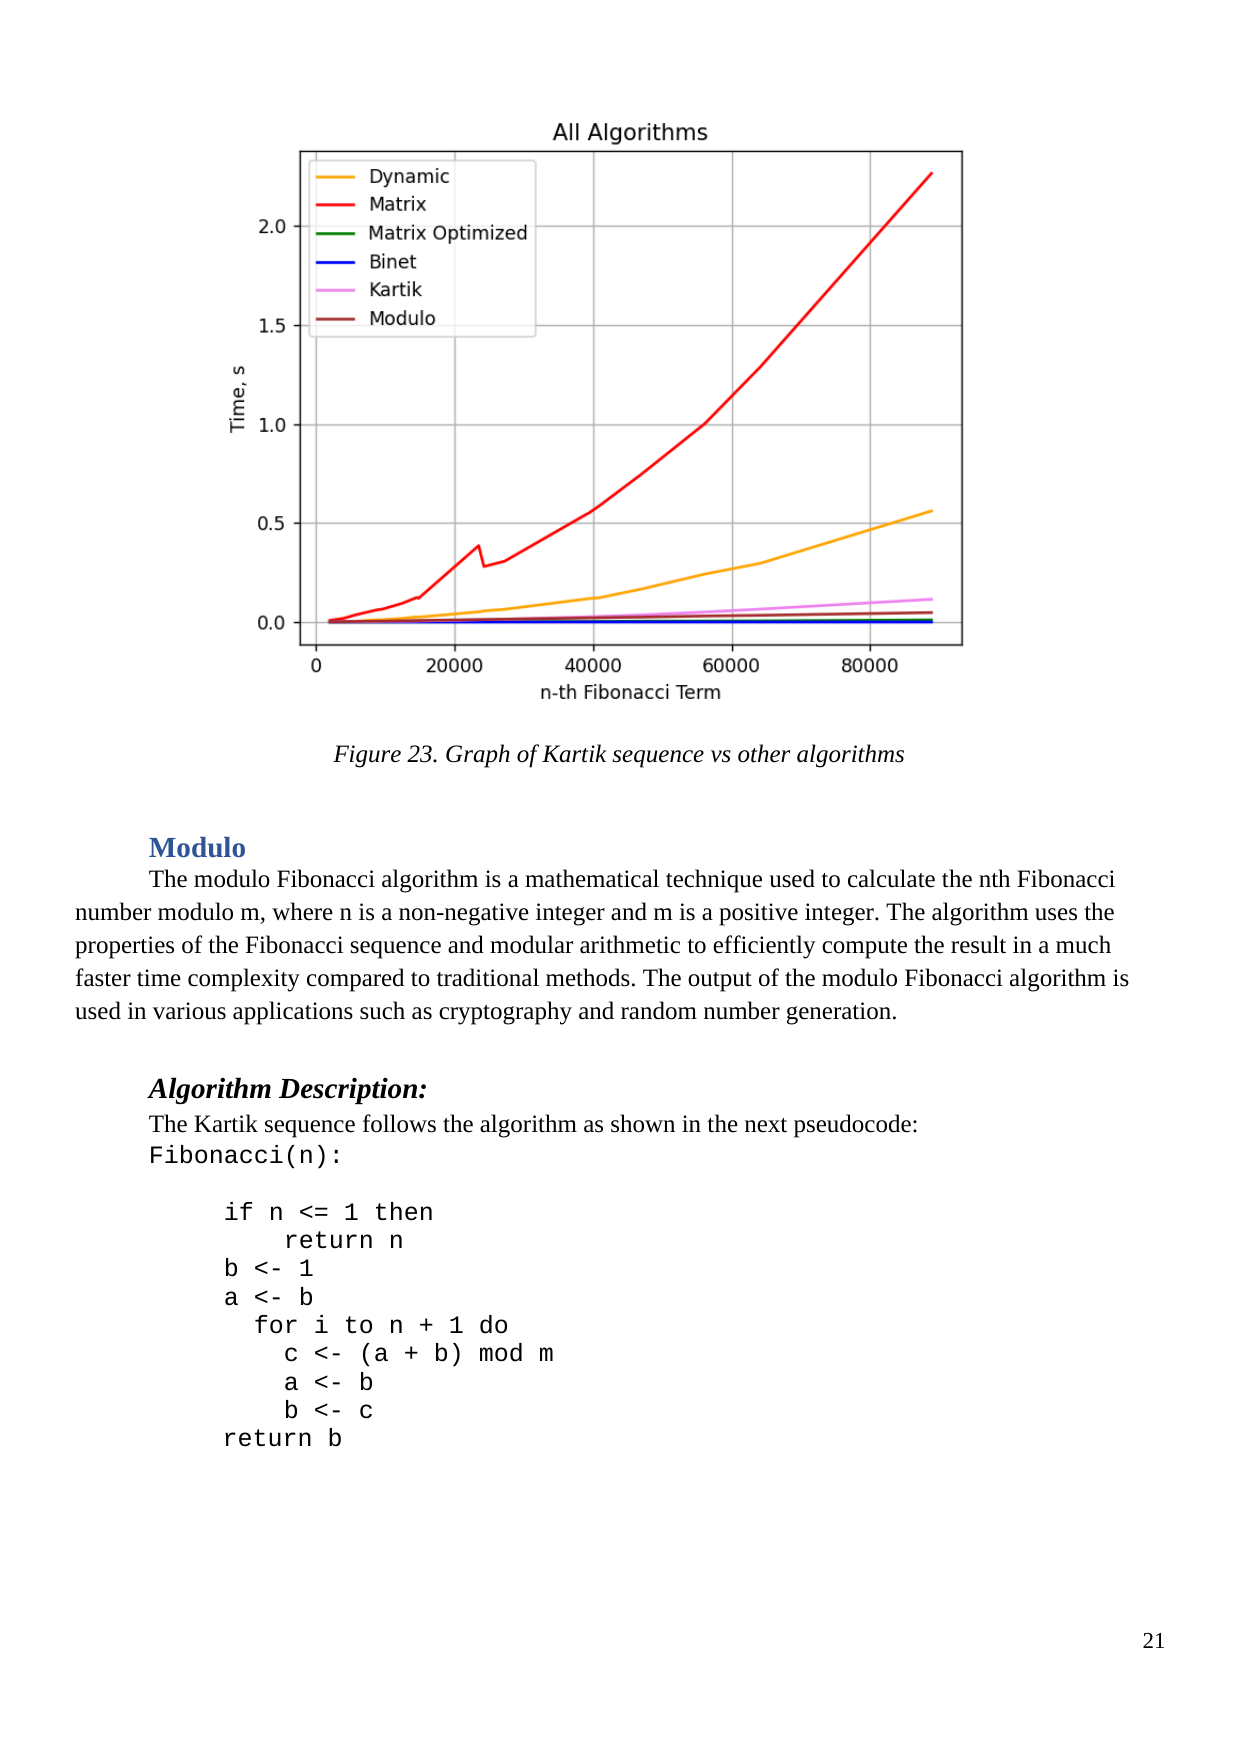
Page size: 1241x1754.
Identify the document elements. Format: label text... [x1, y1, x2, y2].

text return n [224, 1227, 1165, 1256]
text The Kartik sequence follows the algorithm as shown in the next pseudocode: [149, 1109, 1165, 1138]
text return b [75, 1426, 1165, 1454]
text Figure 23. Graph of Kartik sequence vs other algorithms [75, 739, 1165, 768]
text if n <= 1 then [224, 1199, 1165, 1227]
text b <- 1 [224, 1256, 1165, 1284]
text b <- c [224, 1397, 1165, 1426]
picture [193, 75, 1047, 715]
text a <- b [224, 1284, 1165, 1312]
text Fibonacci(n): [75, 1142, 1165, 1171]
text a <- b [224, 1369, 1165, 1397]
subtitle Modulo [75, 831, 1165, 864]
text c <- (a + b) mod m [224, 1341, 1165, 1369]
text The modulo Fibonacci algorithm is a mathematical technique used to calculate the nth Fibonacci number modulo m, where n is a non-negative integer and m is a positive integer. The algorithm uses the properties of the Fibonacci sequence and modular arithmetic to efficiently compute the result in a much faster time complexity compared to traditional methods. The output of the modulo Fibonacci algorithm is used in various applications such as cryptography and random number generation. [75, 864, 1165, 1025]
text for i to n + 1 do [224, 1312, 1165, 1341]
text Algorithm Description: [149, 1071, 1165, 1104]
